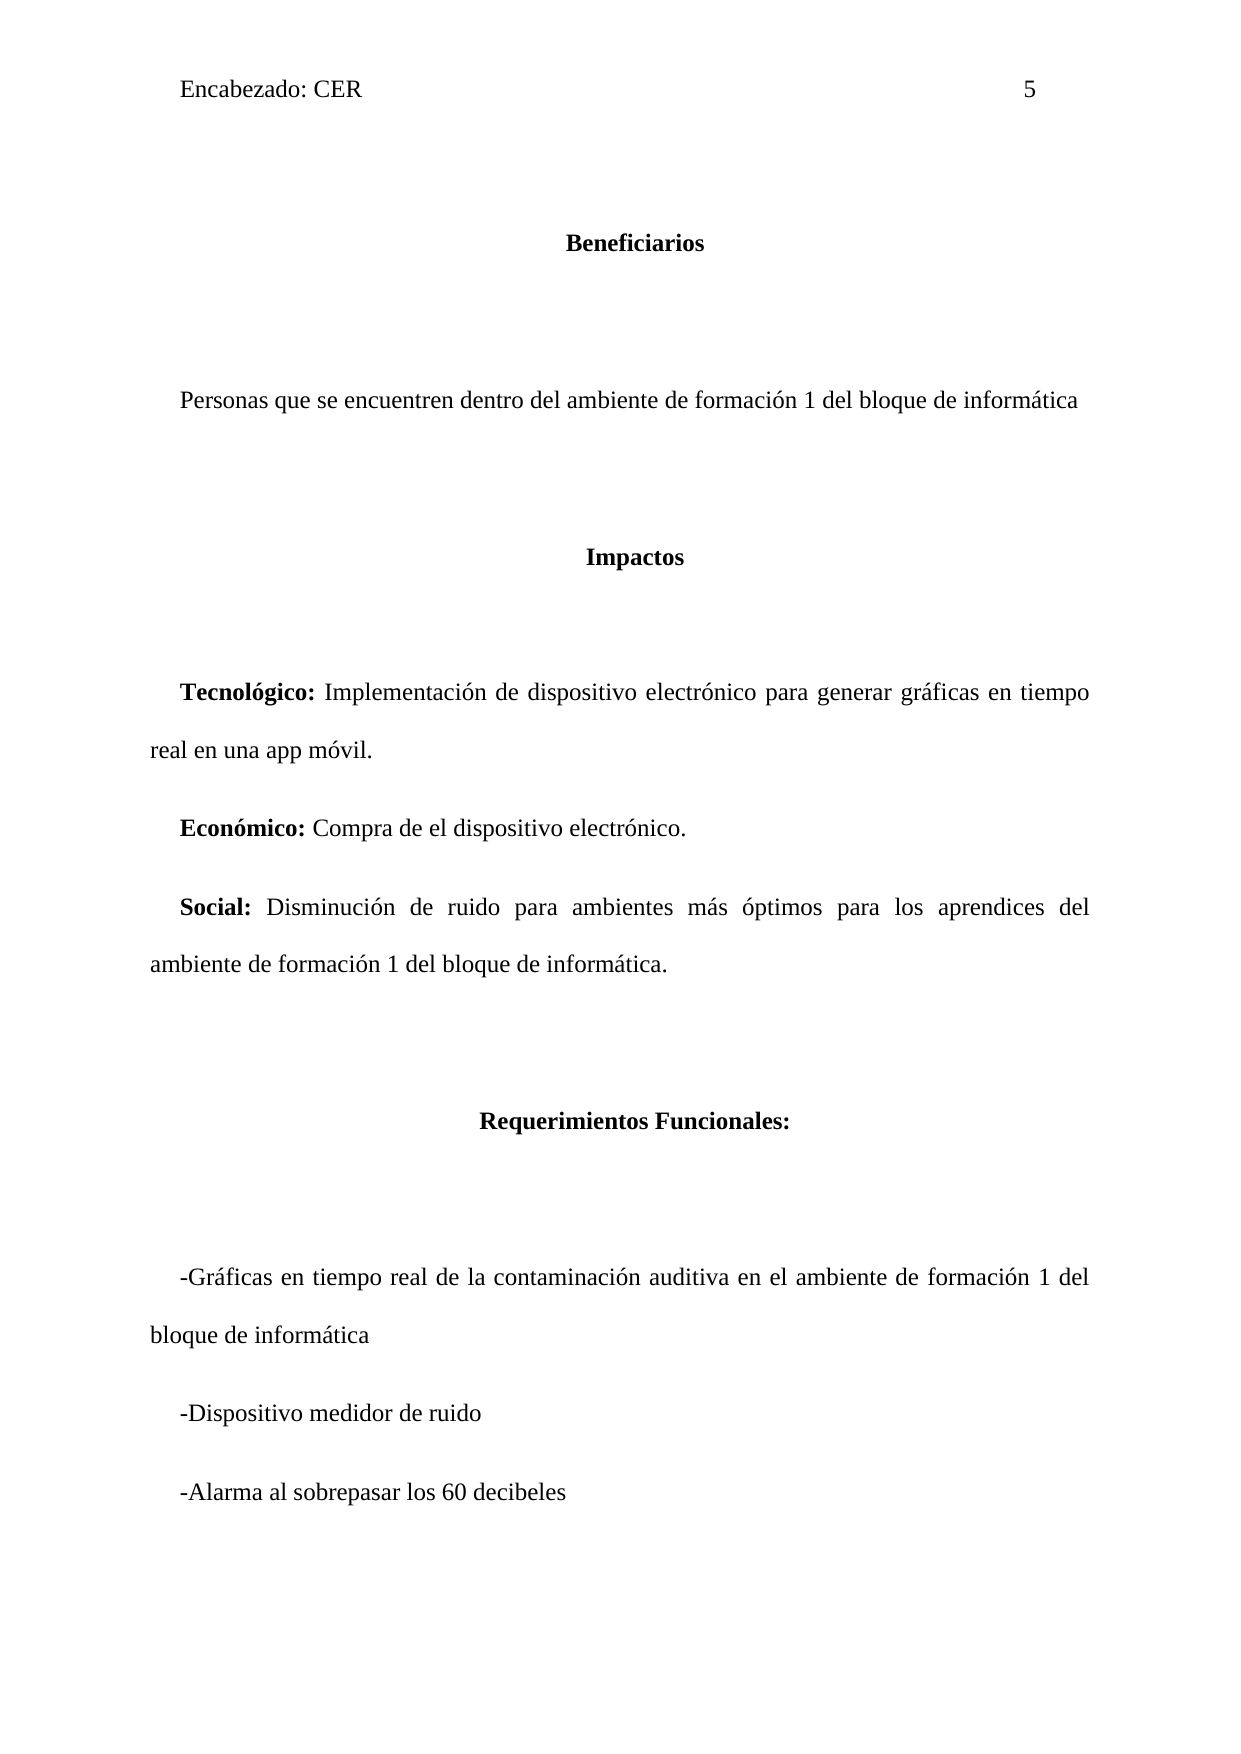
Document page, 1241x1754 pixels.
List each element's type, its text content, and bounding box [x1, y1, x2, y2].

text Tecnológico: Implementación de dispositivo electrónico para generar gráficas en tiempo real en una app móvil. [150, 677, 1090, 764]
text Impactos [150, 542, 1090, 570]
text -Alarma al sobrepasar los 60 decibeles [150, 1477, 1090, 1505]
text -Dispositivo medidor de ruido [150, 1398, 1090, 1427]
text Social: Disminución de ruido para ambientes más óptimos para los aprendices del ambiente de formación 1 del bloque de informática. [150, 892, 1090, 978]
text Beneficiarios [150, 228, 1090, 257]
text Personas que se encuentren dentro del ambiente de formación 1 del bloque de informática [150, 385, 1090, 414]
text -Gráficas en tiempo real de la contaminación auditiva en el ambiente de formación 1 del bloque de informática [150, 1262, 1090, 1349]
text Requerimientos Funcionales: [150, 1106, 1090, 1134]
text Económico: Compra de el dispositivo electrónico. [150, 813, 1090, 842]
